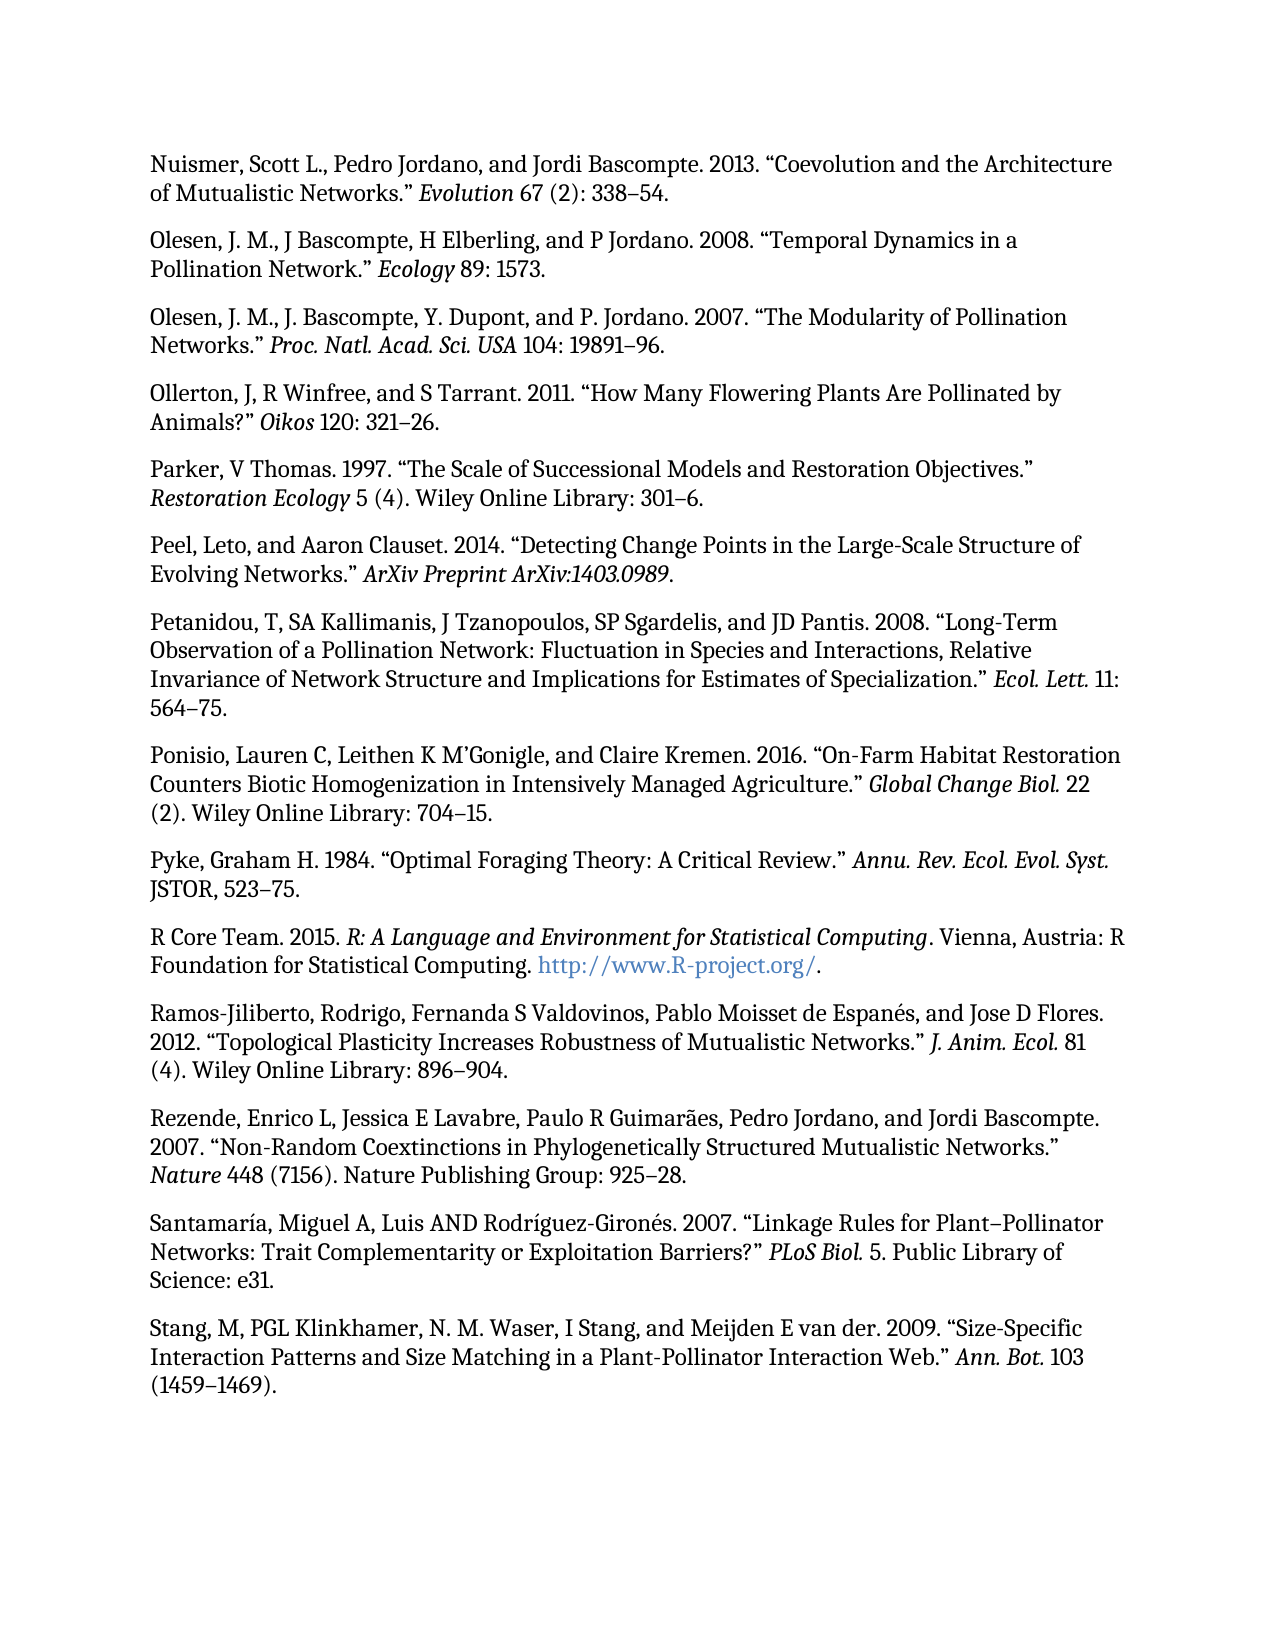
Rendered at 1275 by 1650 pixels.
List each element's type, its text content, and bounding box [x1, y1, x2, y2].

text Ponisio, Lauren C, Leithen K M’Gonigle, and Claire Kremen. 2016. “On-Farm Habitat Restoration Counters Biotic Homogenization in Intensively Managed Agriculture.” Global Change Biol. 22 (2). Wiley Online Library: 704–15. [150, 741, 1125, 827]
text Stang, M, PGL Klinkhamer, N. M. Waser, I Stang, and Meijden E van der. 2009. “Size-Specific Interaction Patterns and Size Matching in a Plant-Pollinator Interaction Web.” Ann. Bot. 103 (1459–1469). [150, 1314, 1125, 1400]
text Rezende, Enrico L, Jessica E Lavabre, Paulo R Guimarães, Pedro Jordano, and Jordi Bascompte. 2007. “Non-Random Coextinctions in Phylogenetically Structured Mutualistic Networks.” Nature 448 (7156). Nature Publishing Group: 925–28. [150, 1104, 1125, 1190]
text Pyke, Graham H. 1984. “Optimal Foraging Theory: A Critical Review.” Annu. Rev. Ecol. Evol. Syst. JSTOR, 523–75. [150, 846, 1125, 904]
text Olesen, J. M., J. Bascompte, Y. Dupont, and P. Jordano. 2007. “The Modularity of Pollination Networks.” Proc. Natl. Acad. Sci. USA 104: 19891–96. [150, 302, 1125, 360]
text Ollerton, J, R Winfree, and S Tarrant. 2011. “How Many Flowering Plants Are Pollinated by Animals?” Oikos 120: 321–26. [150, 379, 1125, 436]
text Santamaría, Miguel A, Luis AND Rodríguez-Gironés. 2007. “Linkage Rules for Plant–Pollinator Networks: Trait Complementarity or Exploitation Barriers?” PLoS Biol. 5. Public Library of Science: e31. [150, 1209, 1125, 1295]
text Ramos-Jiliberto, Rodrigo, Fernanda S Valdovinos, Pablo Moisset de Espanés, and Jose D Flores. 2012. “Topological Plasticity Increases Robustness of Mutualistic Networks.” J. Anim. Ecol. 81 (4). Wiley Online Library: 896–904. [150, 999, 1125, 1085]
text R Core Team. 2015. R: A Language and Environment for Statistical Computing. Vienna, Austria: R Foundation for Statistical Computing. http://www.R-project.org/. [150, 922, 1125, 980]
text Olesen, J. M., J Bascompte, H Elberling, and P Jordano. 2008. “Temporal Dynamics in a Pollination Network.” Ecology 89: 1573. [150, 226, 1125, 284]
text Parker, V Thomas. 1997. “The Scale of Successional Models and Restoration Objectives.” Restoration Ecology 5 (4). Wiley Online Library: 301–6. [150, 455, 1125, 512]
text Petanidou, T, SA Kallimanis, J Tzanopoulos, SP Sgardelis, and JD Pantis. 2008. “Long-Term Observation of a Pollination Network: Fluctuation in Species and Interactions, Relative Invariance of Network Structure and Implications for Estimates of Specialization.” Ecol. Lett. 11: 564–75. [150, 607, 1125, 722]
text Nuismer, Scott L., Pedro Jordano, and Jordi Bascompte. 2013. “Coevolution and the Architecture of Mutualistic Networks.” Evolution 67 (2): 338–54. [150, 150, 1125, 207]
text Peel, Leto, and Aaron Clauset. 2014. “Detecting Change Points in the Large-Scale Structure of Evolving Networks.” ArXiv Preprint ArXiv:1403.0989. [150, 531, 1125, 589]
